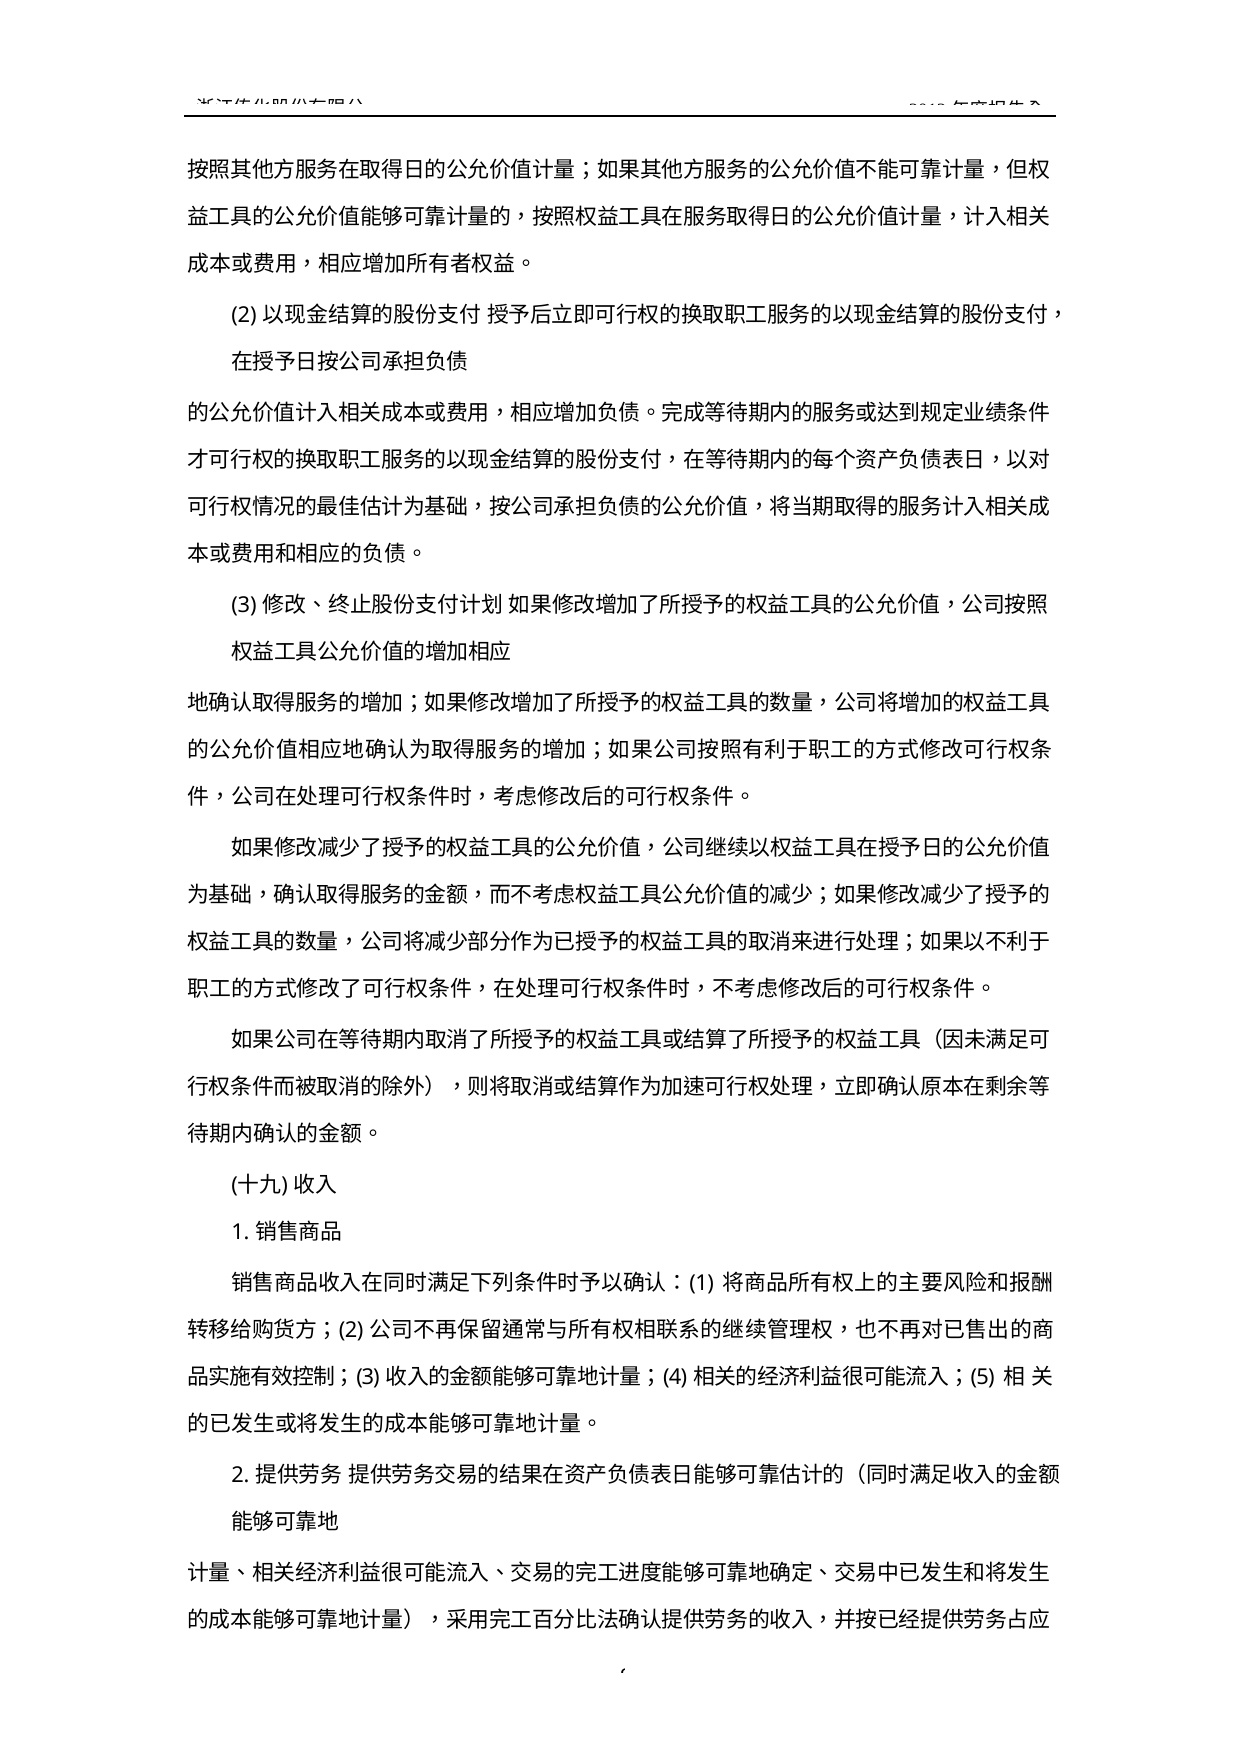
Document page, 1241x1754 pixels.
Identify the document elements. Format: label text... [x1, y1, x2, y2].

text 销售商品收入在同时满足下列条件时予以确认：(1) 将商品所有权上的主要风险和报酬 转移给购货方；(2) 公司不再保留通常与所有权相联系的继续管理权，也不再对已售出的商 品实施有效控制；(3) 收入的金额能够可靠地计量；(4) 相关的经济利益很可能流入；(5) 相 关的已发生或将发生的成本能够可靠地计量。 [187, 1267, 1054, 1438]
text 地确认取得服务的增加；如果修改增加了所授予的权益工具的数量，公司将增加的权益工具 的公允价值相应地确认为取得服务的增加；如果公司按照有利于职工的方式修改可行权条 件，公司在处理可行权条件时，考虑修改后的可行权条件。 [187, 687, 1054, 811]
text 的公允价值计入相关成本或费用，相应增加负债。完成等待期内的服务或达到规定业绩条件 才可行权的换取职工服务的以现金结算的股份支付，在等待期内的每个资产负债表日，以对 可行权情况的最佳估计为基础，按公司承担负债的公允价值，将当期取得的服务计入相关成 本或费用和相应的负债。 [187, 397, 1054, 568]
text 如果公司在等待期内取消了所授予的权益工具或结算了所授予的权益工具（因未满足可 行权条件而被取消的除外），则将取消或结算作为加速可行权处理，立即确认原本在剩余等 待期内确认的金额。 [187, 1024, 1053, 1148]
text (2) 以现金结算的股份支付 授予后立即可行权的换取职工服务的以现金结算的股份支付，在授予日按公司承担负债 [231, 299, 1069, 376]
text 2. 提供劳务 提供劳务交易的结果在资产负债表日能够可靠估计的（同时满足收入的金额能够可靠地 [231, 1459, 1069, 1536]
text (3) 修改、终止股份支付计划 如果修改增加了所授予的权益工具的公允价值，公司按照权益工具公允价值的增加相应 [231, 589, 1069, 666]
text 如果修改减少了授予的权益工具的公允价值，公司继续以权益工具在授予日的公允价值 为基础，确认取得服务的金额，而不考虑权益工具公允价值的减少；如果修改减少了授予的 权益工具的数量，公司将减少部分作为已授予的权益工具的取消来进行处理；如果以不利于 职工的方式修改了可行权条件，在处理可行权条件时，不考虑修改后的可行权条件。 [187, 832, 1054, 1003]
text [187, 1557, 1054, 1634]
text 按照其他方服务在取得日的公允价值计量；如果其他方服务的公允价值不能可靠计量，但权 益工具的公允价值能够可靠计量的，按照权益工具在服务取得日的公允价值计量，计入相关 成本或费用，相应增加所有者权益。 [187, 154, 1054, 278]
text (十九) 收入 1. 销售商品 [231, 1169, 353, 1246]
